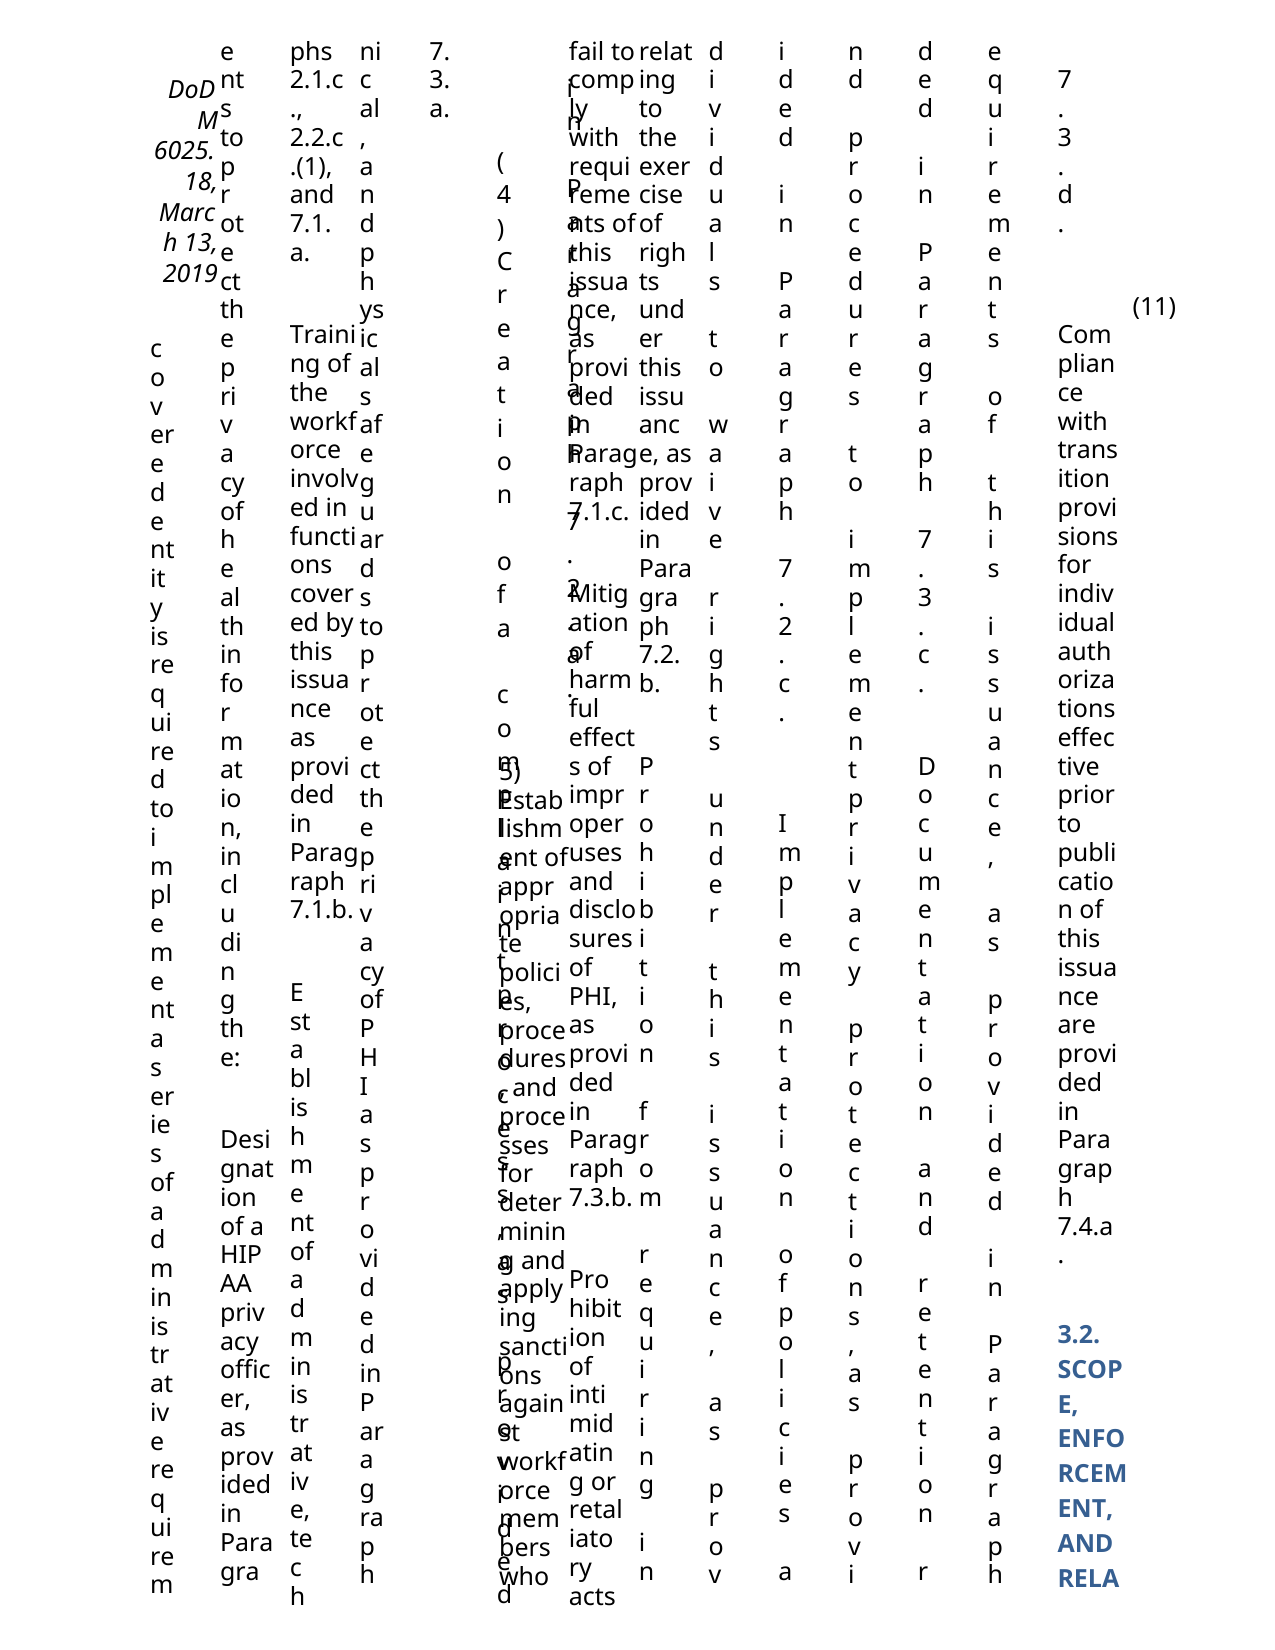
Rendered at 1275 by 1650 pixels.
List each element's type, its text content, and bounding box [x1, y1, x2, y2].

text covered entity is required to implement a series of administrative requirements to protect the privacy of health information, including the: [150, 335, 175, 1600]
text (5) Establishment of appropriate policies, procedures, and processes for determining and applying sanctions against workforce members who fail to comply with requirements of this issuance, as provided in Paragraph 7.1.c. [499, 729, 569, 1591]
text (1) Designation of a HIPAA privacy officer, as provided in Paragraphs 2.1.c., 2.2.c.(1), and 7.1.a. [289, 37, 344, 267]
text (7) Prohibition of intimidating or retaliatory acts relating to the exercise of rights under this issuance, as provided in Paragraph 7.2.b. [569, 1237, 623, 1611]
text (3) Establishment of administrative, technical, and physical safeguards to protect the privacy of PHI as provided in Paragraph 7.3.a. [359, 37, 384, 1589]
text (3) Establishment of administrative, technical, and physical safeguards to protect the privacy of PHI as provided in Paragraph 7.3.a. [289, 949, 314, 1611]
text 3.2. SCOPE, ENFORCEMENT, AND RELATIONSHIP TO OTHER LAWS. [1057, 1316, 1133, 1594]
text (1) Designation of a HIPAA privacy officer, as provided in Paragraphs 2.1.c., 2.2.c.(1), and 7.1.a. [220, 1097, 274, 1586]
text (2) Training of the workforce involved in functions covered by this issuance as provided in Paragraph 7.1.b. [289, 292, 359, 924]
text DoDM 6025.18, March 13, 2019 [150, 74, 218, 288]
text (6) Mitigation of harmful effects of improper uses and disclosures of PHI, as provided in Paragraph 7.3.b. [569, 551, 638, 1212]
text (5) Establishment of appropriate policies, procedures, and processes for determining and applying sanctions against workforce members who fail to comply with requirements of this issuance, as provided in Paragraph 7.1.c. [569, 37, 638, 526]
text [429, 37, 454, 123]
text covered entity is required to implement a series of administrative requirements to protect the privacy of health information, including the: [220, 37, 244, 1072]
text (7) Prohibition of intimidating or retaliatory acts relating to the exercise of rights under this issuance, as provided in Paragraph 7.2.b. [638, 37, 693, 698]
text (11) Compliance with transition provisions for individual authorizations effective prior to publication of this issuance are provided in Paragraph 7.4.a. [1057, 292, 1118, 1269]
